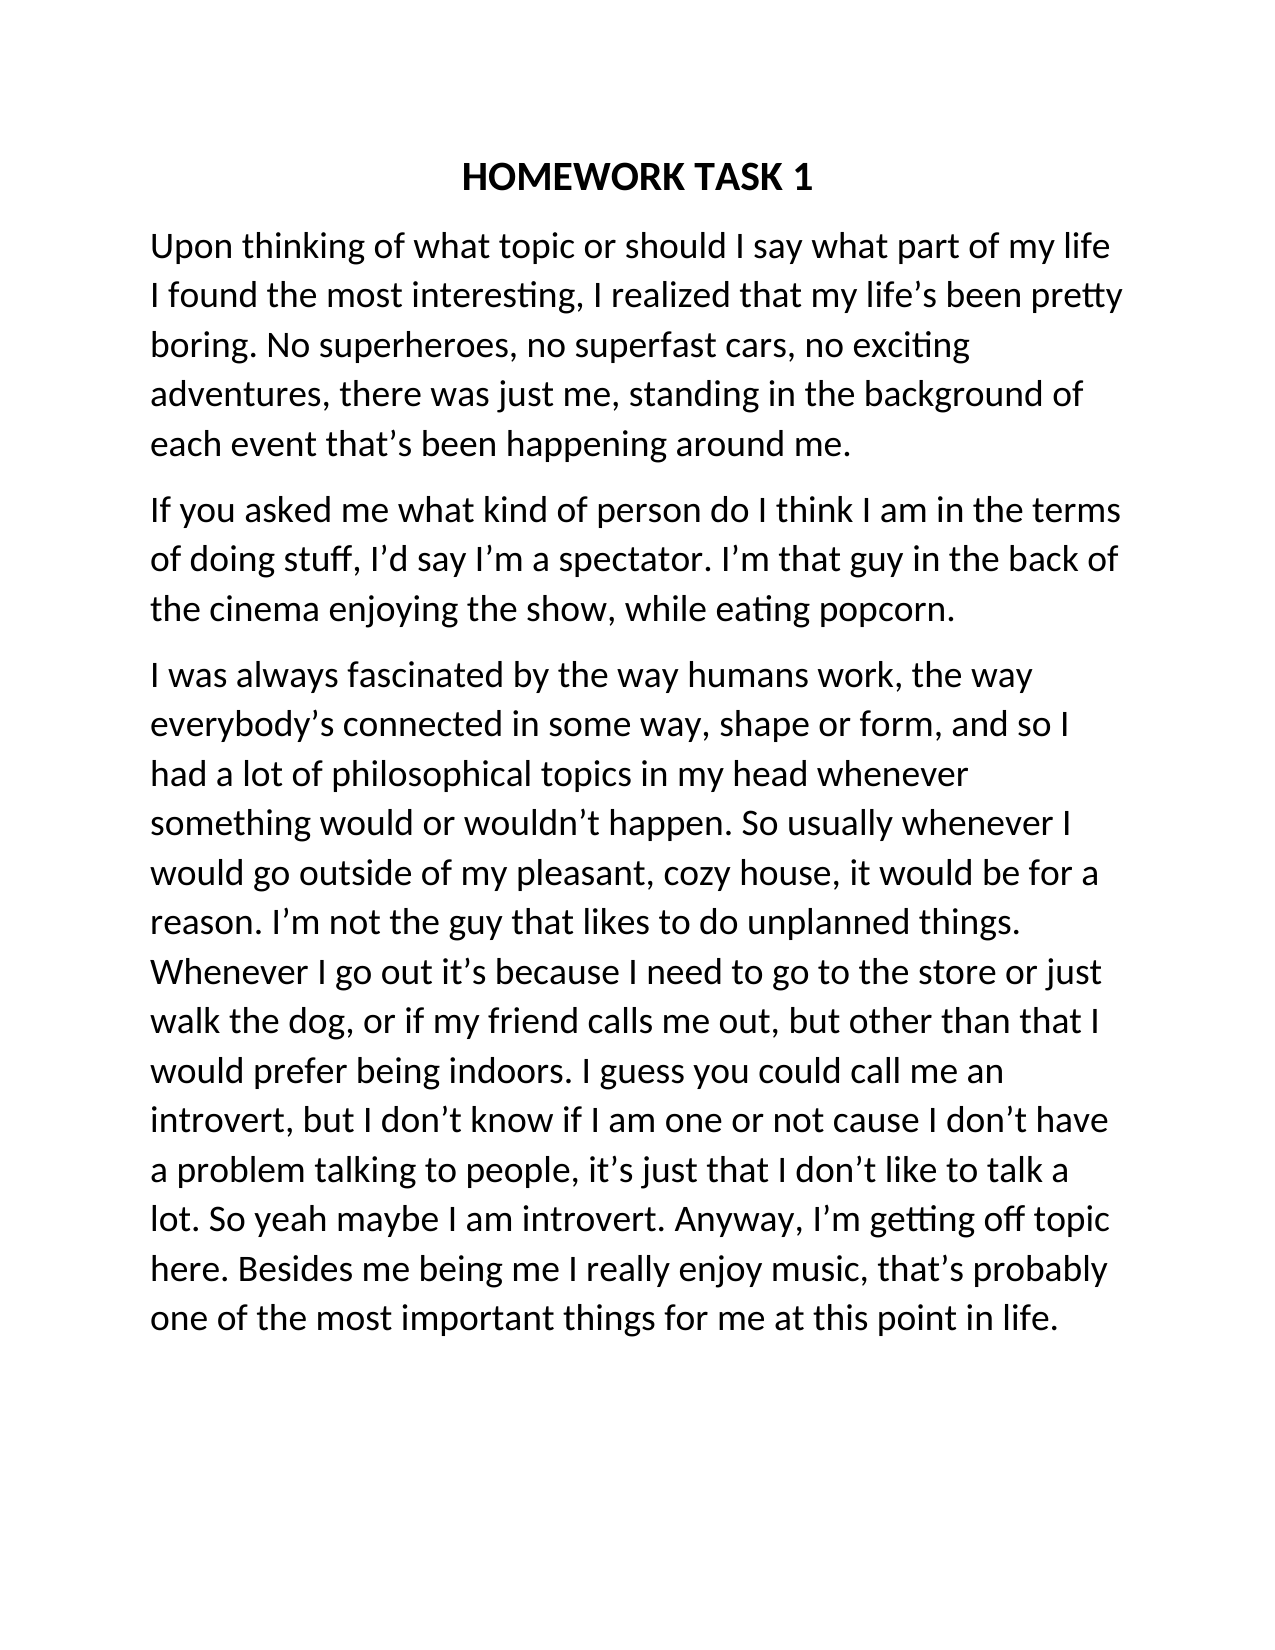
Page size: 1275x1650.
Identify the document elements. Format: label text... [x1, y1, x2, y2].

text I was always fascinated by the way humans work, the way everybody’s connected in some way, shape or form, and so I had a lot of philosophical topics in my head whenever something would or wouldn’t happen. So usually whenever I would go outside of my pleasant, cozy house, it would be for a reason. I’m not the guy that likes to do unplanned things. Whenever I go out it’s because I need to go to the store or just walk the dog, or if my friend calls me out, but other than that I would prefer being indoors. I guess you could call me an introvert, but I don’t know if I am one or not cause I don’t have a problem talking to people, it’s just that I don’t like to talk a lot. So yeah maybe I am introvert. Anyway, I’m getting off topic here. Besides me being me I really enjoy music, that’s probably one of the most important things for me at this point in life. [150, 651, 1125, 1340]
text Upon thinking of what topic or should I say what part of my life I found the most interesting, I realized that my life’s been pretty boring. No superheroes, no superfast cars, no exciting adventures, there was just me, standing in the background of each event that’s been happening around me. [150, 222, 1125, 465]
text HOMEWORK TASK 1 [150, 150, 1125, 201]
text If you asked me what kind of person do I think I am in the terms of doing stuff, I’d say I’m a spectator. I’m that guy in the back of the cinema enjoying the show, while eating popcorn. [150, 486, 1125, 630]
